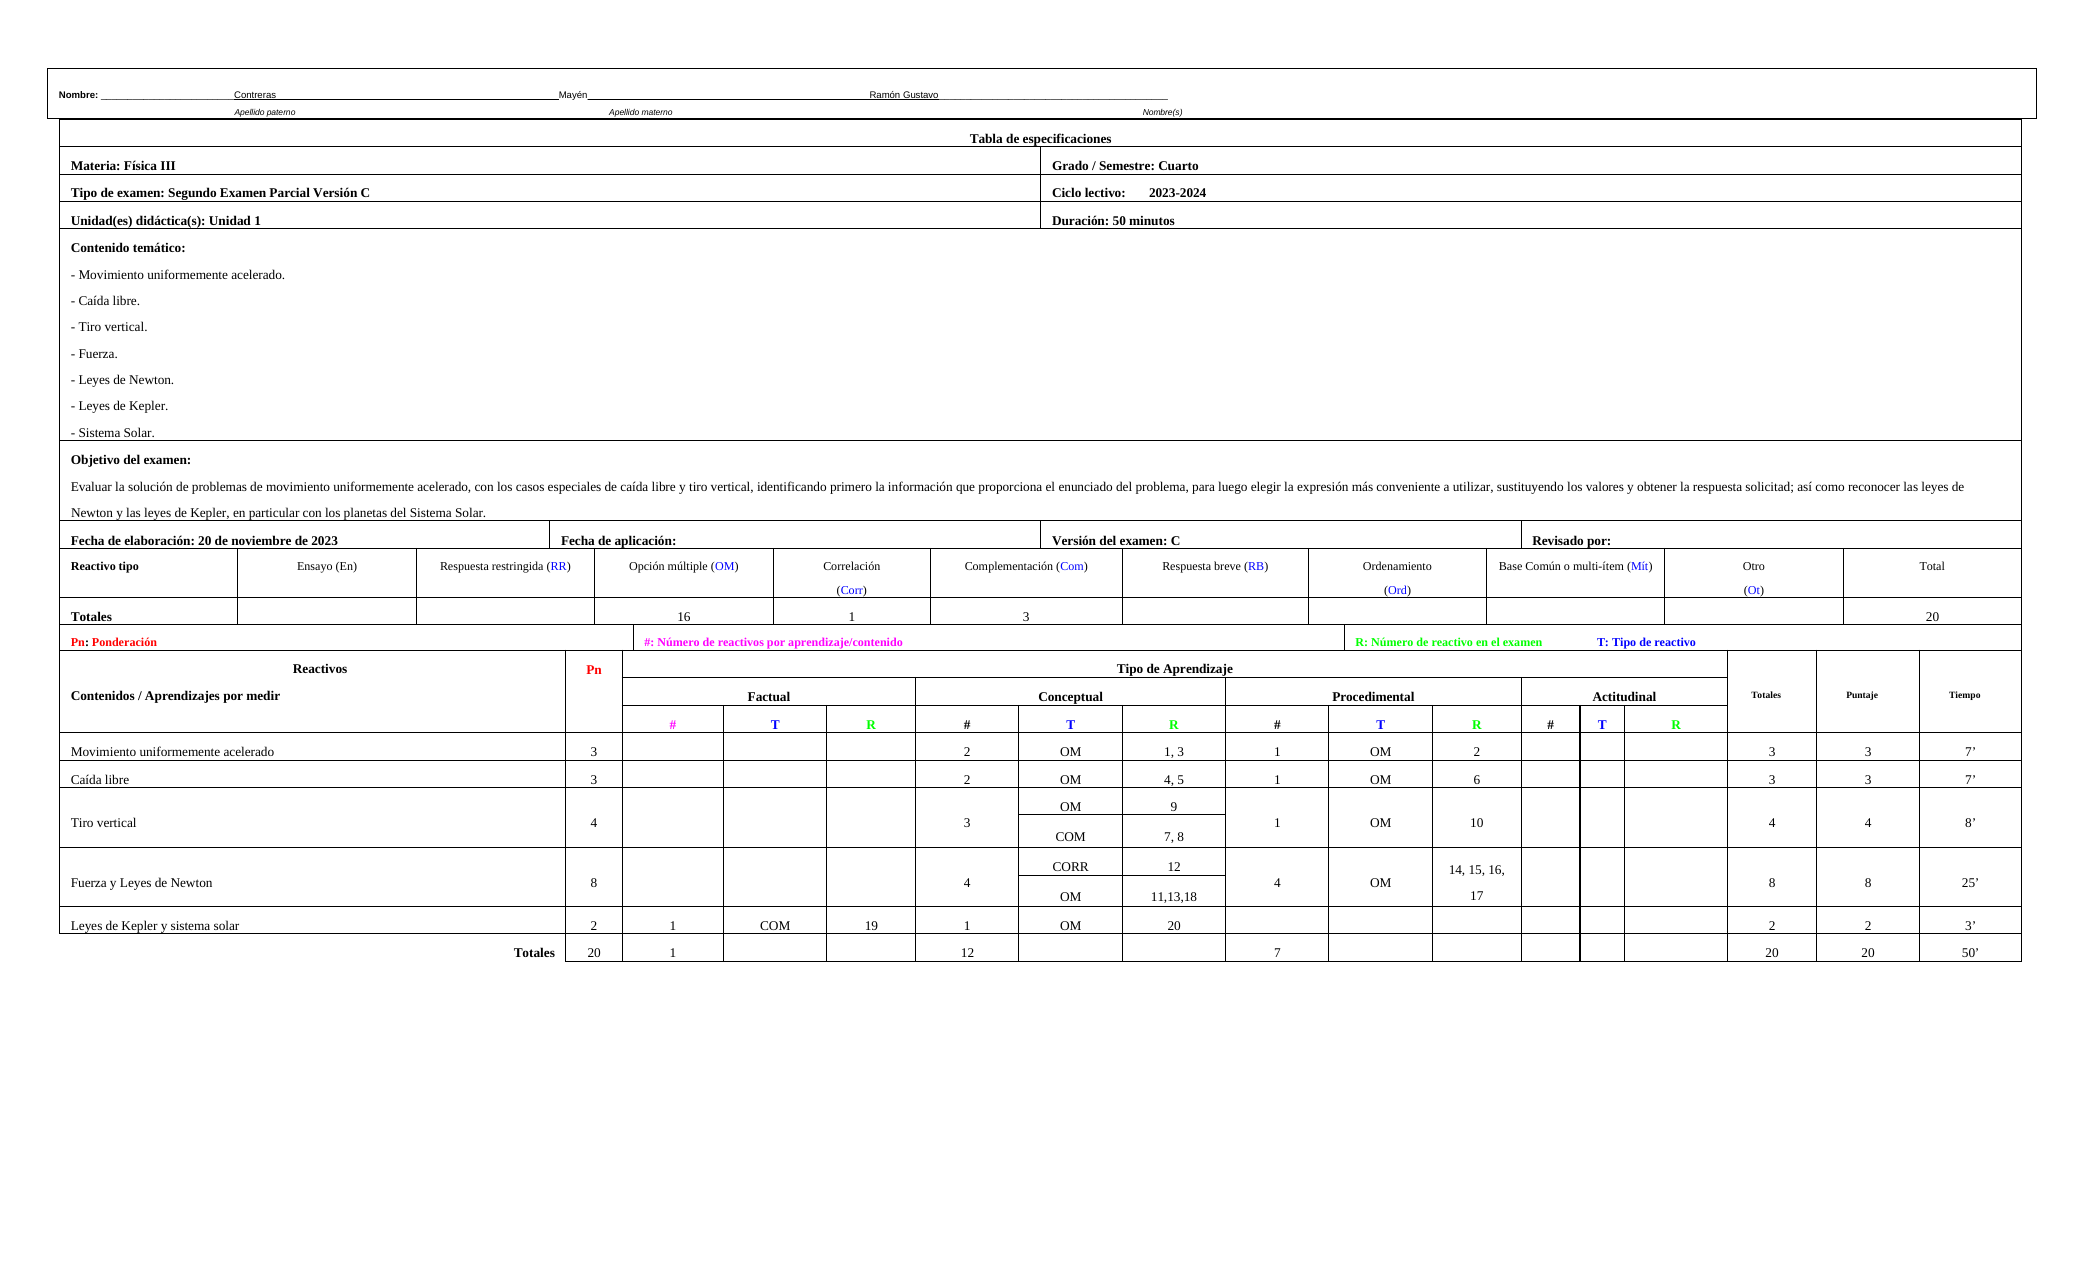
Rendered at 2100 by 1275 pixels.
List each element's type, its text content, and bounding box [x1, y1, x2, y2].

table_cell [1226, 907, 1328, 933]
table_cell 1 [623, 907, 723, 933]
table_cell Correlación (Corr) [774, 549, 930, 597]
table_cell #: Número de reactivos por aprendizaje/contenido [634, 625, 1344, 649]
table_cell [623, 848, 723, 906]
table_cell R [1433, 706, 1521, 732]
table_cell R: Número de reactivo en el examen T: Tipo de reactivo [1345, 625, 2021, 649]
table_cell 20 [1844, 598, 2021, 624]
table_cell OM [1019, 761, 1122, 787]
table_cell T [1019, 706, 1122, 732]
table_cell T [724, 706, 826, 732]
table_cell R [827, 706, 915, 732]
table_cell 7 [1226, 934, 1328, 961]
table_cell [1581, 848, 1624, 906]
table_cell 1 [1226, 761, 1328, 787]
table_cell Fuerza y Leyes de Newton [60, 848, 565, 906]
table_cell # [916, 706, 1018, 732]
table_cell 50’ [1920, 934, 2021, 961]
table_cell Tipo de examen: Segundo Examen Parcial Versión C [60, 175, 1040, 201]
table_cell [1625, 788, 1727, 847]
table_cell Actitudinal [1522, 678, 1727, 705]
table_header Tabla de especificaciones [60, 120, 2021, 146]
table_cell [1487, 598, 1664, 624]
table_cell # [1522, 706, 1579, 732]
table_cell Fecha de aplicación: [550, 521, 1040, 548]
table_cell 20 [1817, 934, 1919, 961]
table_cell 7’ [1920, 733, 2021, 759]
table_cell 6 [1433, 761, 1521, 787]
table_cell Pn [566, 651, 622, 732]
table_cell 2 [566, 907, 622, 933]
table_cell [417, 598, 594, 624]
table_cell [1019, 934, 1122, 961]
table_cell 3 [1728, 733, 1816, 759]
table_cell T [1581, 706, 1624, 732]
table_cell 11,13,18 [1123, 876, 1225, 906]
table_cell 1 [774, 598, 930, 624]
table_cell Totales [60, 598, 237, 624]
table_cell 4 [1817, 788, 1919, 847]
table_cell Unidad(es) didáctica(s): Unidad 1 [60, 202, 1040, 228]
table_cell [1522, 761, 1579, 787]
table_cell [724, 761, 826, 787]
table_cell [1665, 598, 1843, 624]
table_cell 1 [623, 934, 723, 961]
table_cell 8 [1817, 848, 1919, 906]
table_cell [1581, 788, 1624, 847]
table_cell 3 [1817, 761, 1919, 787]
table_cell 8’ [1920, 788, 2021, 847]
table_cell 4, 5 [1123, 761, 1225, 787]
table_cell Procedimental [1226, 678, 1521, 705]
table_cell OM [1019, 733, 1122, 759]
table_cell 12 [1123, 848, 1225, 874]
table_cell [623, 788, 723, 847]
table_cell Reactivo tipo [60, 549, 237, 597]
table_cell [1522, 848, 1579, 906]
table_cell [1581, 907, 1624, 933]
table_cell R [1123, 706, 1225, 732]
table_cell R [1625, 706, 1727, 732]
table_cell 4 [1728, 788, 1816, 847]
table_cell 25’ [1920, 848, 2021, 906]
table_cell [1309, 598, 1486, 624]
table_cell Tipo de Aprendizaje [623, 651, 1727, 677]
table_cell 4 [566, 788, 622, 847]
table_cell 4 [916, 848, 1018, 906]
table_cell 1 [1226, 788, 1328, 847]
table_cell 19 [827, 907, 915, 933]
table_cell Opción múltiple (OM) [595, 549, 773, 597]
table_cell OM [1329, 848, 1432, 906]
table_cell 12 [916, 934, 1018, 961]
table_cell OM [1019, 876, 1122, 906]
table_cell Contenido temático: - Movimiento uniformemente acelerado. - Caída libre. - Tiro vertical. - Fuerza. - Leyes de Newton. - Leyes de Kepler. - Sistema Solar. [60, 229, 2021, 440]
table_cell 20 [566, 934, 622, 961]
table_cell [1625, 907, 1727, 933]
table_cell [1123, 598, 1308, 624]
table_cell 2 [916, 761, 1018, 787]
table_cell 3 [931, 598, 1122, 624]
table_cell 1 [916, 907, 1018, 933]
table_cell [1433, 934, 1521, 961]
table_cell 14, 15, 16, 17 [1433, 848, 1521, 906]
table_cell [1433, 907, 1521, 933]
table_cell Conceptual [916, 678, 1225, 705]
table_cell [1625, 733, 1727, 759]
table_cell 1 [1226, 733, 1328, 759]
table_cell Complementación (Com) [931, 549, 1122, 597]
table_cell Respuesta restringida (RR) [417, 549, 594, 597]
table_cell Duración: 50 minutos [1041, 202, 2021, 228]
table_cell Total [1844, 549, 2021, 597]
table_cell Leyes de Kepler y sistema solar [60, 907, 565, 933]
table_cell OM [1329, 733, 1432, 759]
table_cell [724, 848, 826, 906]
table_cell T [1329, 706, 1432, 732]
table_cell [1522, 788, 1579, 847]
table_cell Ensayo (En) [238, 549, 416, 597]
table_cell 16 [595, 598, 773, 624]
table_cell [1581, 761, 1624, 787]
table_cell [724, 733, 826, 759]
table_cell 20 [1123, 907, 1225, 933]
table_cell 10 [1433, 788, 1521, 847]
table_cell 4 [1226, 848, 1328, 906]
table_cell [827, 761, 915, 787]
table_cell 3 [1728, 761, 1816, 787]
table_cell Ciclo lectivo: 2023-2024 [1041, 175, 2021, 201]
table_cell CORR [1019, 848, 1122, 874]
table_cell Reactivos Contenidos / Aprendizajes por medir [60, 651, 565, 732]
table_cell 8 [1728, 848, 1816, 906]
table_cell 8 [566, 848, 622, 906]
table_cell Tiro vertical [60, 788, 565, 847]
table_cell [1625, 761, 1727, 787]
table_cell 20 [1728, 934, 1816, 961]
table_cell [724, 788, 826, 847]
table_cell 3 [566, 733, 622, 759]
table_cell [1581, 733, 1624, 759]
table_cell 3 [566, 761, 622, 787]
table_cell [827, 733, 915, 759]
table_cell [1329, 934, 1432, 961]
table_cell 2 [916, 733, 1018, 759]
table_cell Totales [1728, 651, 1816, 732]
table_cell [238, 598, 416, 624]
table_cell [1625, 934, 1727, 961]
table_cell Objetivo del examen: Evaluar la solución de problemas de movimiento uniformemente acelerado, con los casos especiales de caída libre y tiro vertical, identificando primero la información que proporciona el enunciado del problema, para luego elegir la expresión más conveniente a utilizar, sustituyendo los valores y obtener la respuesta solicitad; así como reconocer las leyes de Newton y las leyes de Kepler, en particular con los planetas del Sistema Solar. [60, 441, 2021, 520]
table_cell Fecha de elaboración: 20 de noviembre de 2023 [60, 521, 549, 548]
table_cell 3’ [1920, 907, 2021, 933]
table_cell # [623, 706, 723, 732]
table_cell [1522, 934, 1579, 961]
table_cell Ordenamiento (Ord) [1309, 549, 1486, 597]
table_cell Movimiento uniformemente acelerado [60, 733, 565, 759]
table_header Nombre: _________________________Contreras_________________________________________________ Mayén_____________________________________________________Ramón Gustavo___________________________________________ Apellido paterno Apellido materno Nombre(s) [48, 69, 2036, 117]
table_cell 1, 3 [1123, 733, 1225, 759]
table_cell Totales [60, 934, 565, 961]
table_cell Base Común o multi-ítem (Mít) [1487, 549, 1664, 597]
table_cell [827, 934, 915, 961]
table_cell [1123, 934, 1225, 961]
table_cell [623, 761, 723, 787]
table_cell 2 [1433, 733, 1521, 759]
table_cell [724, 934, 826, 961]
table_cell Respuesta breve (RB) [1123, 549, 1308, 597]
table_cell [1522, 907, 1579, 933]
table_cell Tiempo [1920, 651, 2021, 732]
table_cell OM [1329, 761, 1432, 787]
table_cell # [1226, 706, 1328, 732]
table_cell Grado / Semestre: Cuarto [1041, 147, 2021, 173]
table_cell Otro (Ot) [1665, 549, 1843, 597]
table_cell COM [1019, 815, 1122, 847]
table_cell OM [1019, 788, 1122, 814]
table_cell Factual [623, 678, 915, 705]
table_cell COM [724, 907, 826, 933]
table_cell Versión del examen: C [1041, 521, 1521, 548]
table_cell [827, 848, 915, 906]
table_cell OM [1019, 907, 1122, 933]
table_cell Pn: Ponderación [60, 625, 633, 649]
table_cell [1522, 733, 1579, 759]
table_cell [1581, 934, 1624, 961]
table_cell OM [1329, 788, 1432, 847]
table_cell [623, 733, 723, 759]
table_cell 2 [1817, 907, 1919, 933]
table_cell Materia: Física III [60, 147, 1040, 173]
table_cell 7’ [1920, 761, 2021, 787]
table_cell Caída libre [60, 761, 565, 787]
table_cell [1625, 848, 1727, 906]
table_cell 3 [916, 788, 1018, 847]
table_cell 2 [1728, 907, 1816, 933]
table_cell Puntaje [1817, 651, 1919, 732]
table_cell 3 [1817, 733, 1919, 759]
table_cell [1329, 907, 1432, 933]
table_cell 9 [1123, 788, 1225, 814]
table_cell [827, 788, 915, 847]
table_cell Revisado por: [1522, 521, 2021, 548]
table_cell 7, 8 [1123, 815, 1225, 847]
